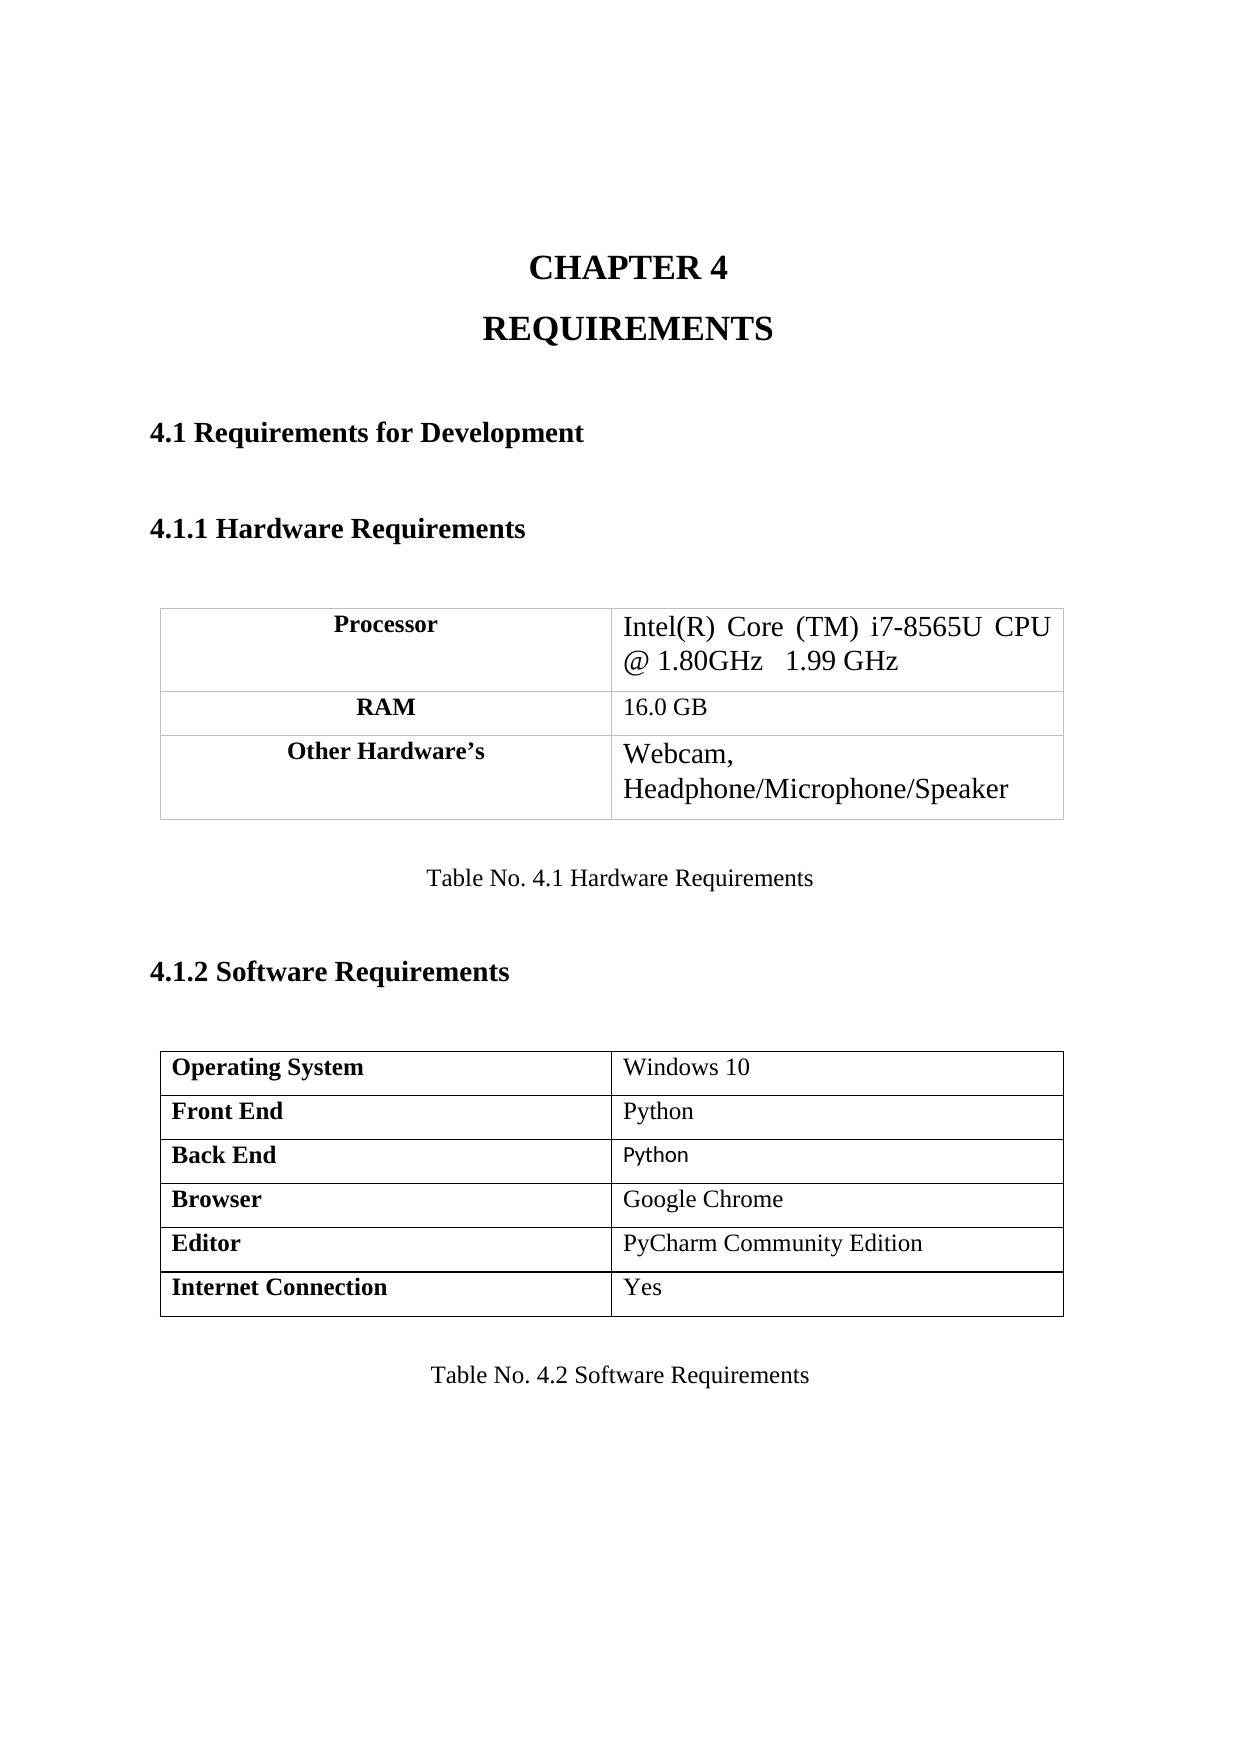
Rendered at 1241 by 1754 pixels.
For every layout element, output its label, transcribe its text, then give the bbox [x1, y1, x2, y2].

text 4.1.2 Software Requirements [150, 954, 1090, 988]
table_cell RAM [161, 692, 611, 735]
text 4.1 Requirements for Development [150, 415, 1090, 449]
text CHAPTER 4 [288, 246, 968, 287]
table_header Intel(R) Core (TM) i7-8565U CPU @ 1.80GHz 1.99 GHz [612, 609, 1063, 691]
table_cell Internet Connection [161, 1273, 611, 1316]
table_cell Python [612, 1096, 1063, 1139]
table_cell Browser [161, 1184, 611, 1227]
table_cell Yes [612, 1273, 1063, 1316]
table_cell PyCharm Community Edition [612, 1228, 1063, 1271]
table_cell 16.0 GB [612, 692, 1063, 735]
table_cell Webcam, Headphone/Microphone/Speaker [612, 736, 1063, 819]
table_header Operating System [161, 1052, 611, 1095]
text REQUIREMENTS [288, 307, 968, 348]
table_cell Other Hardware’s [161, 736, 611, 819]
table_cell Editor [161, 1228, 611, 1271]
text 4.1.1 Hardware Requirements [150, 511, 1090, 545]
table_header Processor [161, 609, 611, 691]
table_cell Back End [161, 1140, 611, 1183]
table_header Windows 10 [612, 1052, 1063, 1095]
text Table No. 4.1 Hardware Requirements [150, 863, 1090, 892]
text Table No. 4.2 Software Requirements [150, 1360, 1090, 1388]
table_cell Google Chrome [612, 1184, 1063, 1227]
table_cell Front End [161, 1096, 611, 1139]
table_cell Python [612, 1140, 1063, 1183]
